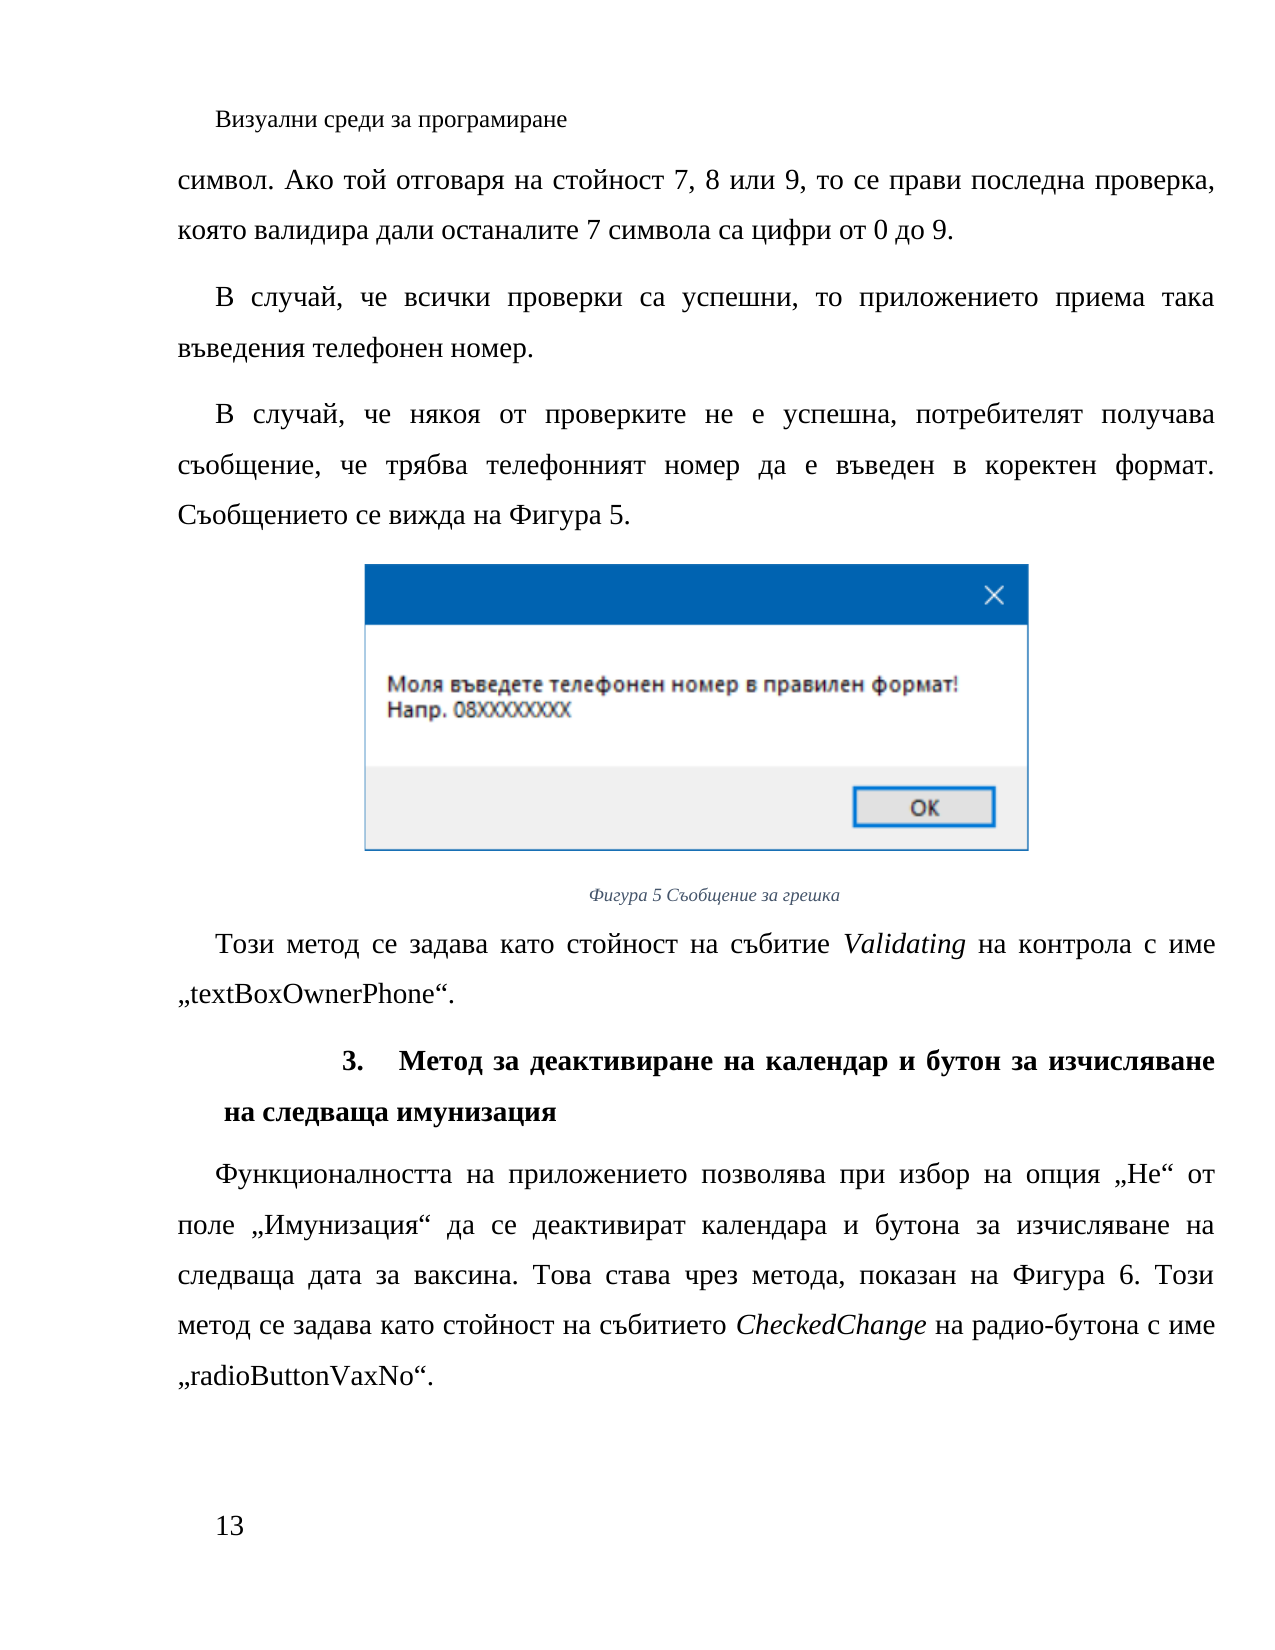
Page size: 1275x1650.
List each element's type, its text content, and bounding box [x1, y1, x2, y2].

text В случай, че някоя от проверките не е успешна, потребителят получава съобщение, че трябва телефонният номер да е въведен в коректен формат. Съобщението се вижда на Фигура 5. [177, 397, 1216, 531]
picture [364, 564, 1029, 851]
text В случай, че всички проверки са успешни, то приложението приема така въведения телефонен номер. [177, 279, 1216, 363]
subtitle Метод за деактивиране на календар и бутон за изчисляване на следваща имунизация [224, 1043, 1216, 1127]
text Функционалността на приложението позволява при избор на опция „Не“ от поле „Имунизация“ да се деактивират календара и бутона за изчисляване на следваща дата за ваксина. Това става чрез метода, показан на Фигура 6. Този метод се задава като стойност на събитието CheckedChange на радио-бутона с име „radioButtonVaxNo“. [177, 1157, 1216, 1391]
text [177, 162, 1216, 246]
text Този метод се задава като стойност на събитие Validating на контрола с име „textBoxOwnerPhone“. [177, 926, 1216, 1010]
